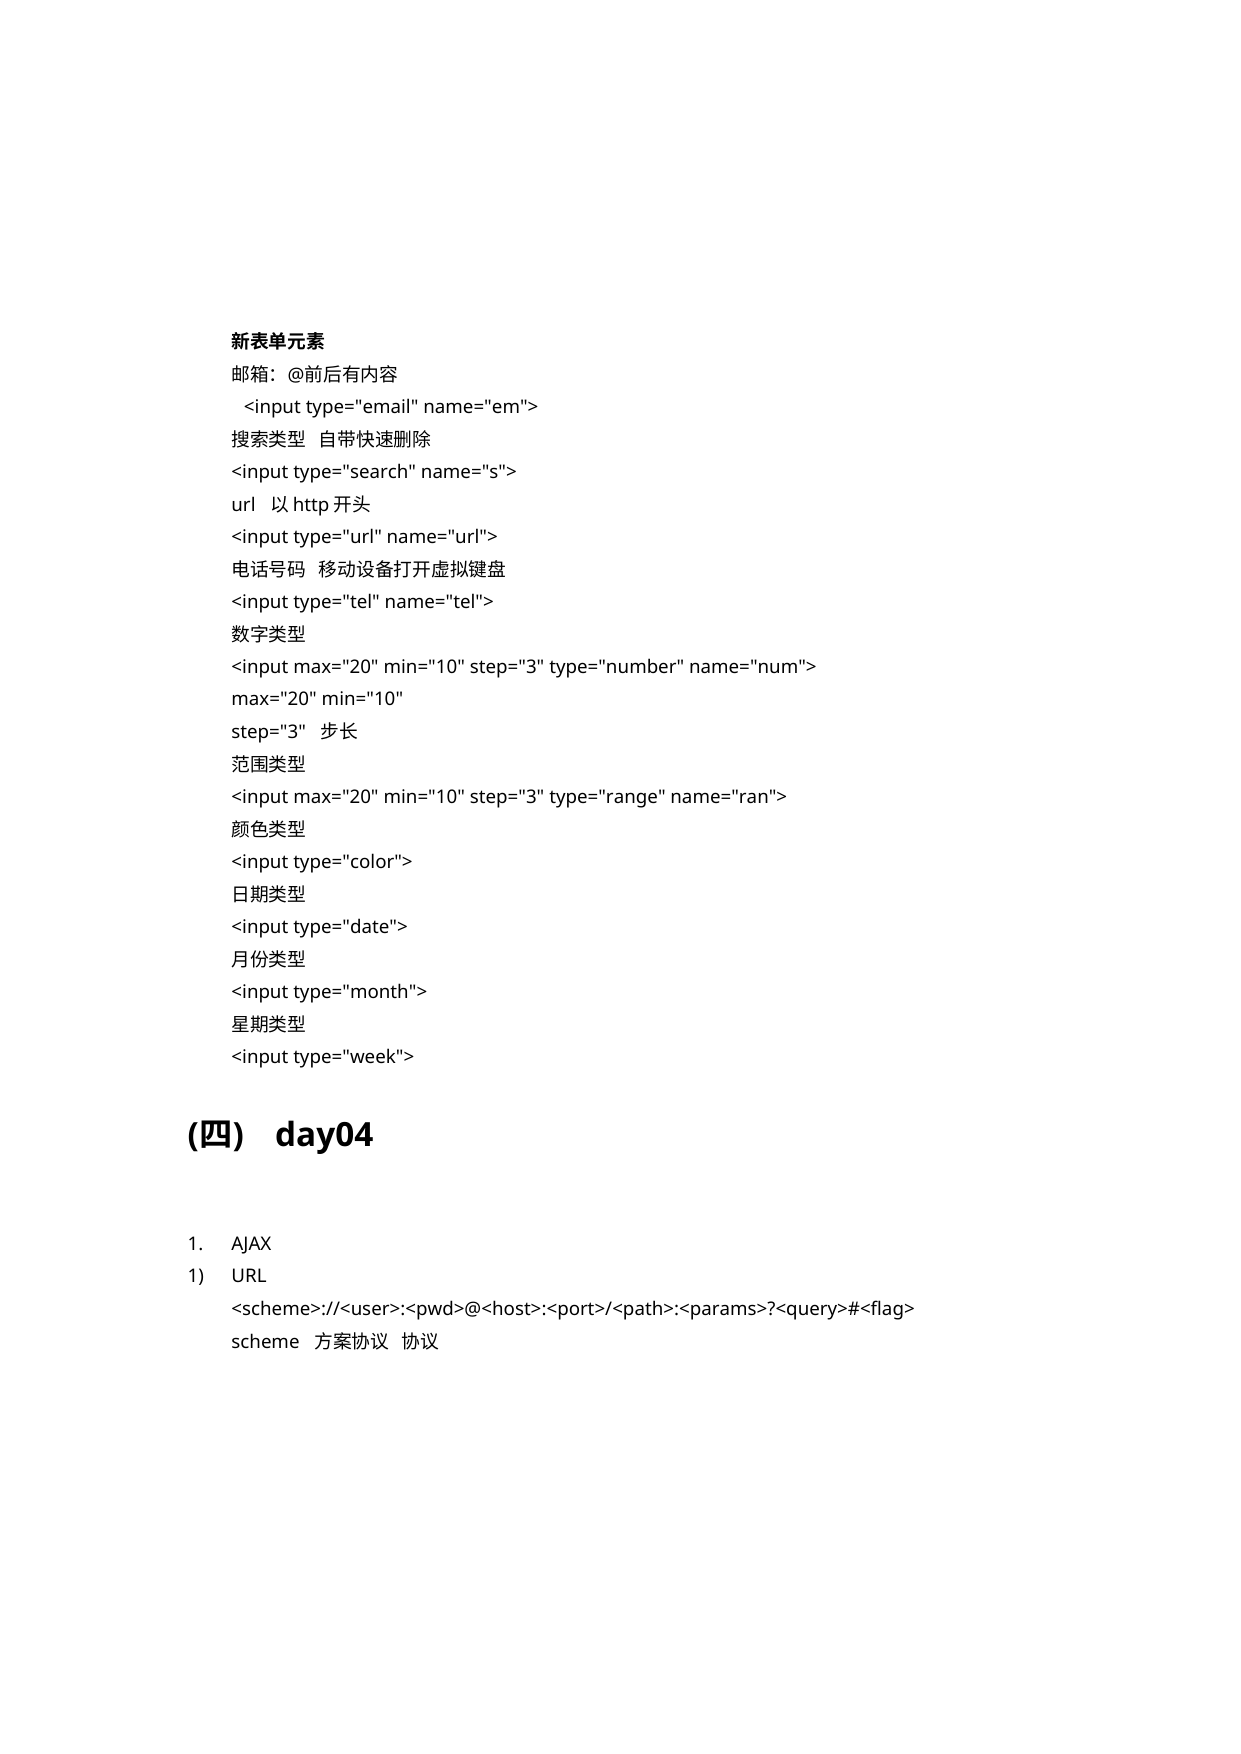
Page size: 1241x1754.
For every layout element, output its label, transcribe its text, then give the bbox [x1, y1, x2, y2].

list <input max="20" min="10" step="3" type="range" name="ran"> [231, 779, 1053, 812]
list step="3" 步长 [231, 714, 1053, 747]
subtitle day04 [187, 1099, 1053, 1164]
list <input type="month"> [231, 974, 1053, 1007]
list scheme 方案协议 协议 [231, 1324, 1053, 1356]
list <input type="date"> [231, 909, 1053, 942]
list max="20" min="10" [231, 682, 1053, 714]
list 邮箱：@前后有内容 [231, 357, 1053, 389]
list url 以http开头 [231, 487, 1053, 519]
list <input type="tel" name="tel"> [231, 584, 1053, 617]
list 颜色类型 [231, 812, 1053, 844]
list AJAX [187, 1226, 1053, 1259]
list <input type="color"> [231, 844, 1053, 877]
list <input type="week"> [231, 1039, 1053, 1072]
list 范围类型 [231, 747, 1053, 779]
list 新表单元素 [231, 324, 1053, 357]
list <input type="url" name="url"> [231, 519, 1053, 552]
list <scheme>://<user>:<pwd>@<host>:<port>/<path>:<params>?<query>#<flag> [231, 1291, 1053, 1324]
list URL [187, 1259, 1053, 1291]
list 星期类型 [231, 1007, 1053, 1039]
list 搜索类型 自带快速删除 [231, 422, 1053, 454]
list 月份类型 [231, 942, 1053, 974]
list 日期类型 [231, 877, 1053, 909]
list 电话号码 移动设备打开虚拟键盘 [231, 552, 1053, 584]
text <input type="email" name="em"> [187, 389, 1053, 422]
list 数字类型 [231, 617, 1053, 649]
list <input max="20" min="10" step="3" type="number" name="num"> [231, 649, 1053, 682]
list <input type="search" name="s"> [231, 454, 1053, 487]
